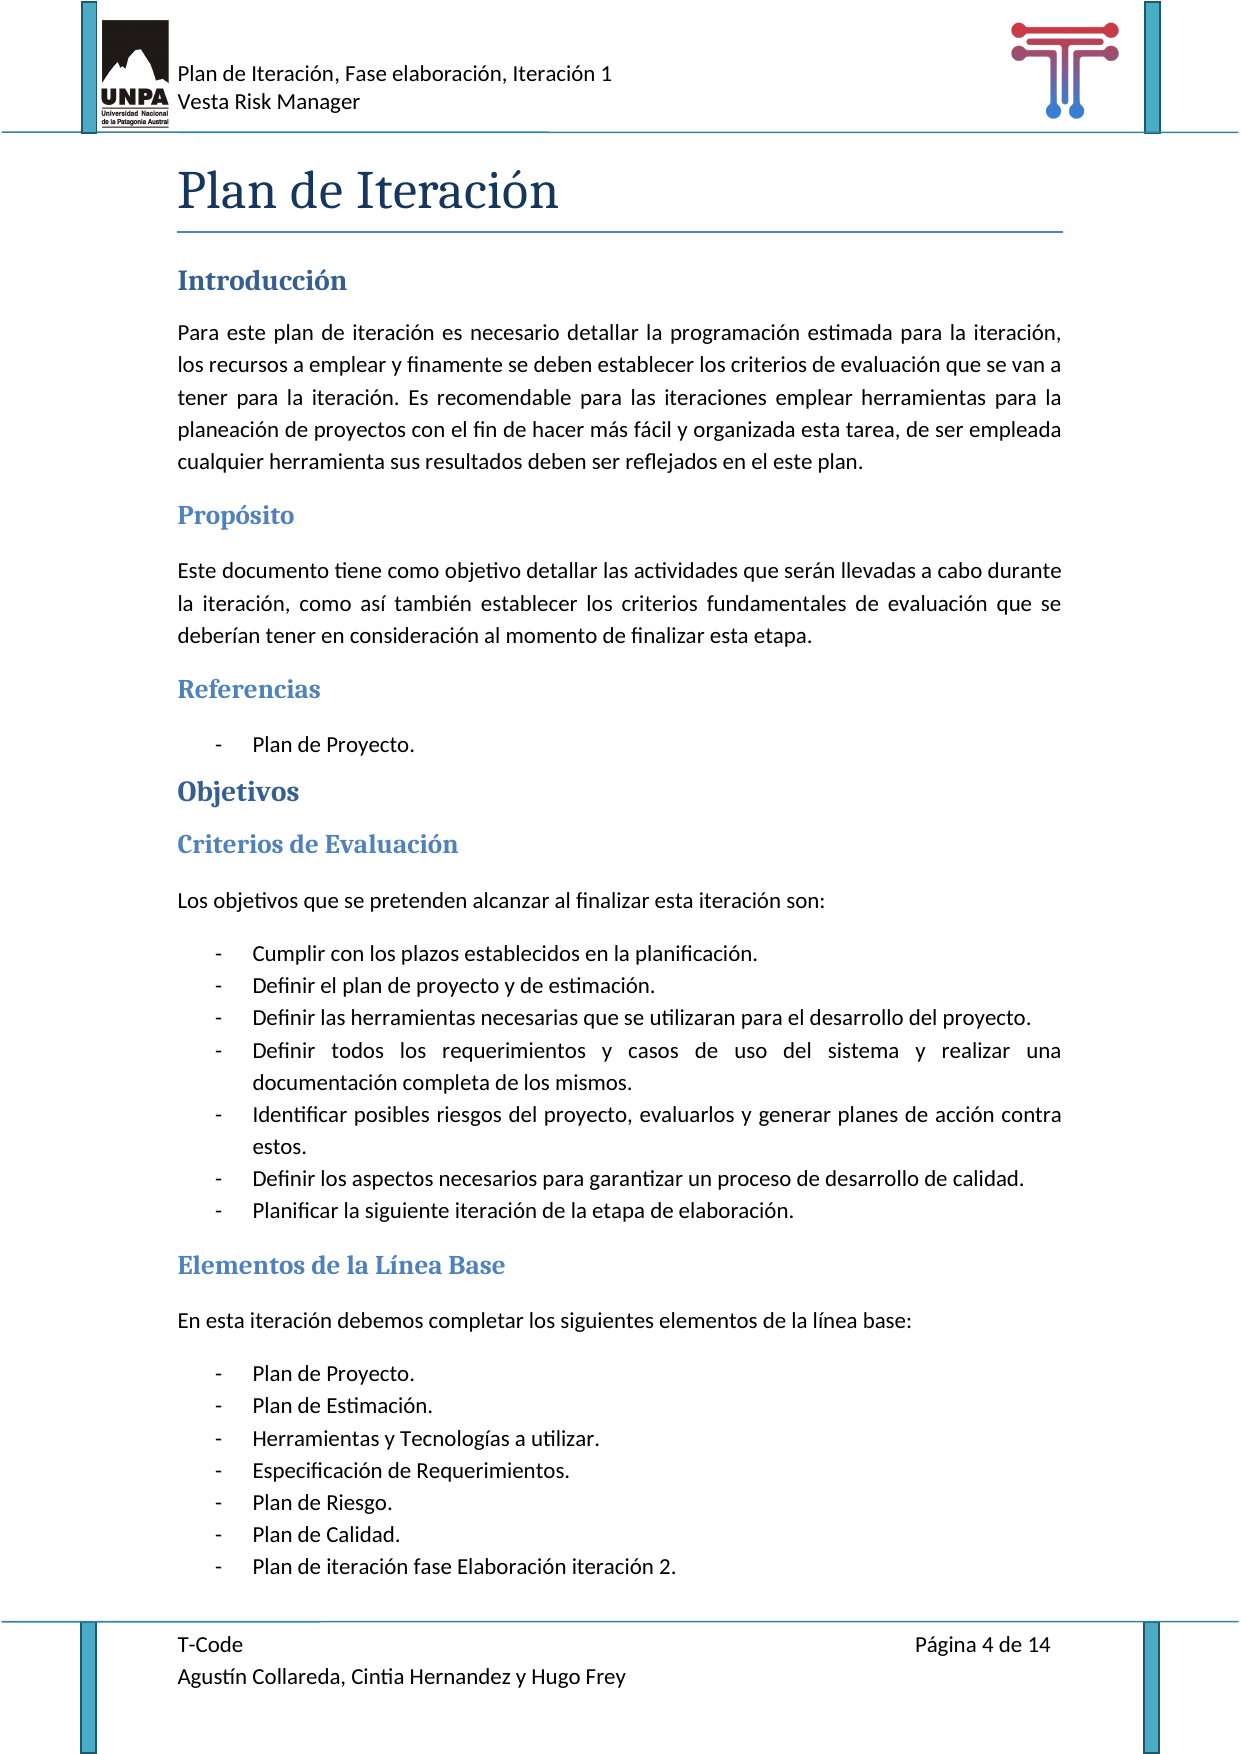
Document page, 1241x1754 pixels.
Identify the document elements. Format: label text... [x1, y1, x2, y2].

list Definir las herramientas necesarias que se utilizaran para el desarrollo del proyecto. [215, 1003, 1063, 1032]
text En esta iteración debemos completar los siguientes elementos de la línea base: [177, 1306, 1063, 1334]
list Plan de Riesgo. [215, 1488, 1063, 1516]
list Cumplir con los plazos establecidos en la planificación. [215, 939, 1063, 967]
list Plan de Calidad. [215, 1520, 1063, 1548]
list Identificar posibles riesgos del proyecto, evaluarlos y generar planes de acción contra estos. [215, 1100, 1063, 1160]
list Plan de Proyecto. [215, 731, 1063, 758]
list Definir el plan de proyecto y de estimación. [215, 971, 1063, 999]
list Plan de iteración fase Elaboración iteración 2. [215, 1552, 1063, 1580]
list Plan de Estimación. [215, 1391, 1063, 1419]
text Este documento tiene como objetivo detallar las actividades que serán llevadas a cabo durante la iteración, como así también establecer los criterios fundamentales de evaluación que se deberían tener en consideración al momento de finalizar esta etapa. [177, 557, 1063, 649]
list Definir los aspectos necesarios para garantizar un proceso de desarrollo de calidad. [215, 1164, 1063, 1192]
text Elementos de la Línea Base [177, 1250, 1063, 1281]
list Definir todos los requerimientos y casos de uso del sistema y realizar una documentación completa de los mismos. [215, 1036, 1063, 1096]
text Los objetivos que se pretenden alcanzar al finalizar esta iteración son: [177, 886, 1063, 914]
text Plan de Iteración [177, 160, 1063, 231]
list Plan de Proyecto. [215, 1359, 1063, 1387]
list Planificar la siguiente iteración de la etapa de elaboración. [215, 1197, 1063, 1225]
picture [1010, 19, 1120, 121]
text Para este plan de iteración es necesario detallar la programación estimada para la iteración, los recursos a emplear y finamente se deben establecer los criterios de evaluación que se van a tener para la iteración. Es recomendable para las iteraciones emplear herramientas para la planeación de proyectos con el fin de hacer más fácil y organizada esta tarea, de ser empleada cualquier herramienta sus resultados deben ser reflejados en el este plan. [177, 318, 1063, 475]
text Propósito [177, 500, 1063, 531]
text Referencias [177, 674, 1063, 705]
text Criterios de Evaluación [177, 829, 1063, 861]
text Objetivos [177, 775, 1063, 809]
list Herramientas y Tecnologías a utilizar. [215, 1424, 1063, 1452]
picture [100, 18, 170, 129]
list Especificación de Requerimientos. [215, 1456, 1063, 1484]
text Introducción [177, 264, 1063, 297]
